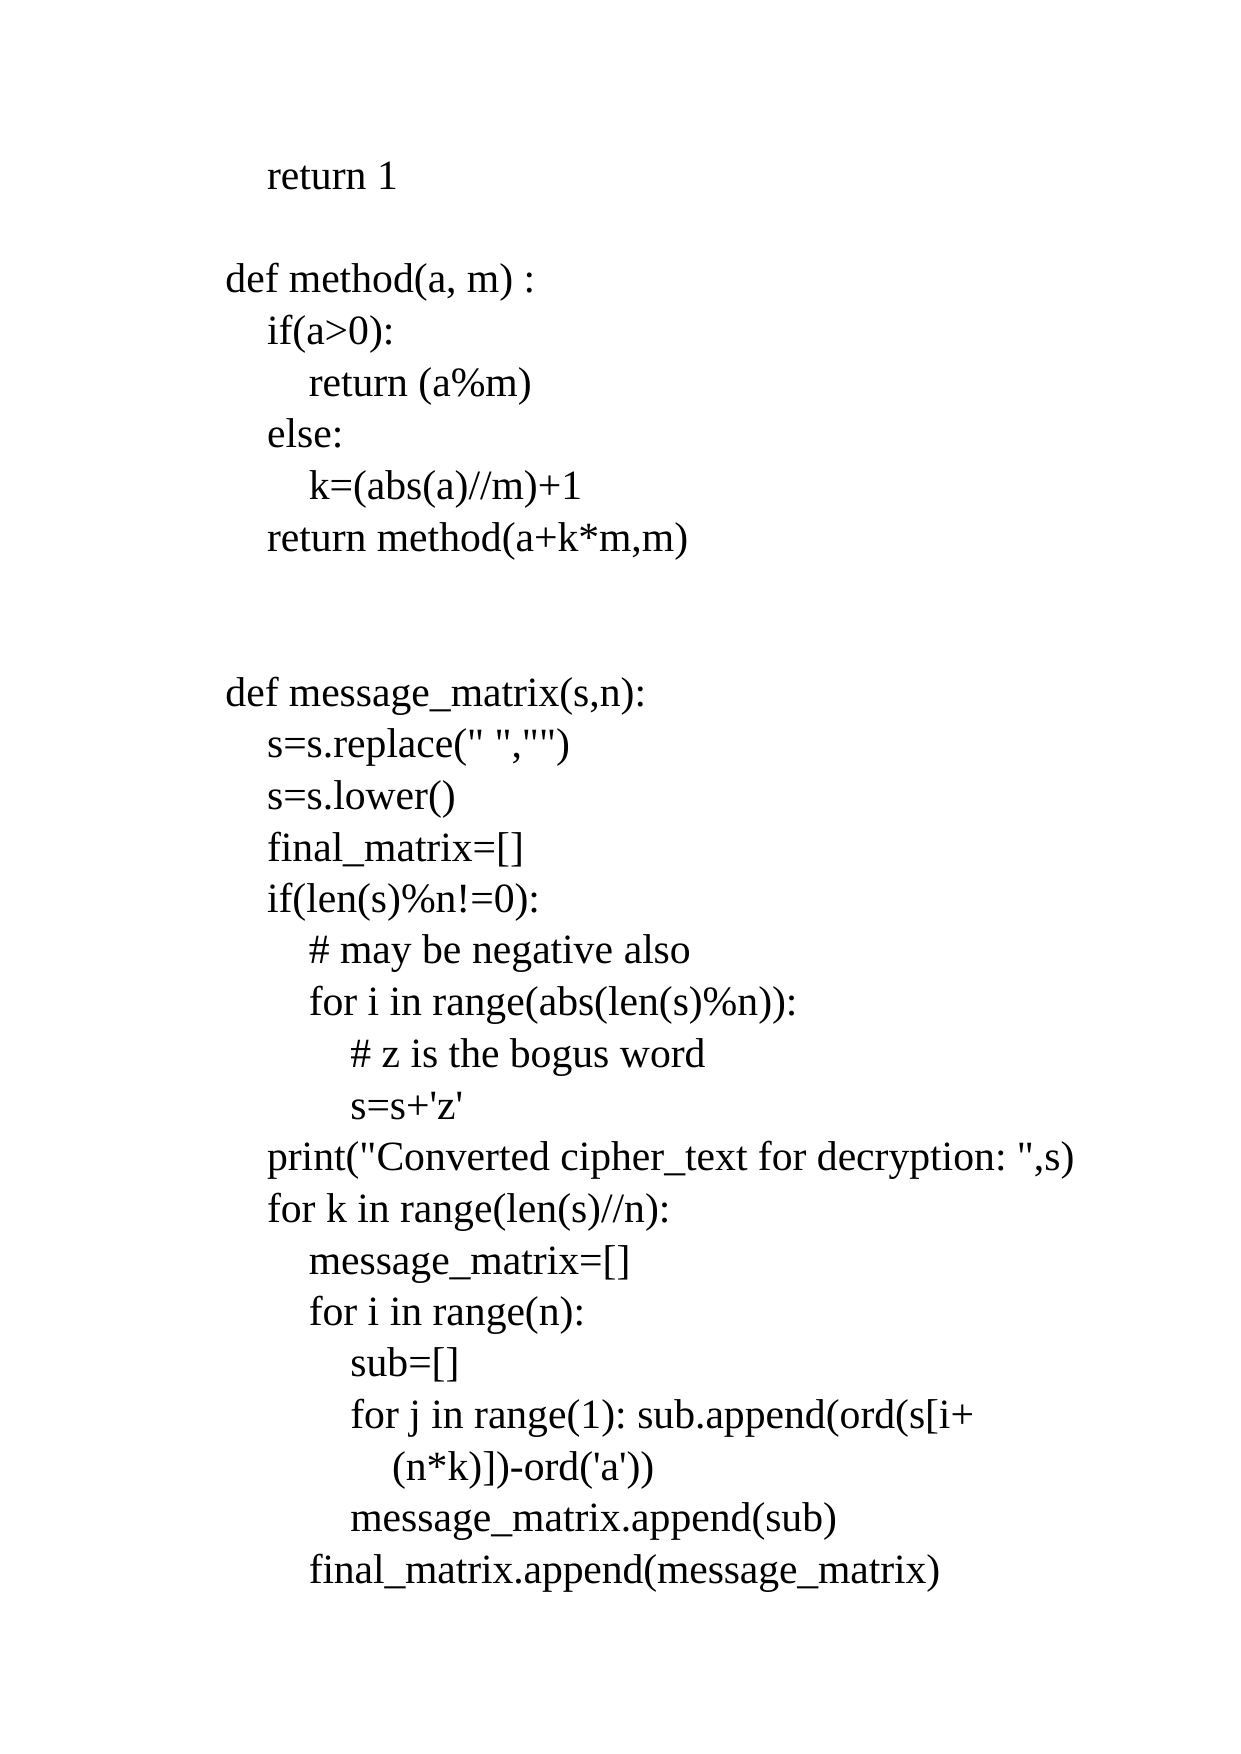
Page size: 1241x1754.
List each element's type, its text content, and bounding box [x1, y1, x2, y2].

text message_matrix=[] for i in range(n): [308, 1235, 632, 1335]
text print("Converted cipher_text for decryption: ",s) for k in range(len(s)//n): [267, 1132, 1077, 1231]
text def message_matrix(s,n): s=s.replace(" ","") s=s.lower() final_matrix=[] if(len(s)%n!=0): [225, 667, 648, 922]
text sub=[] [350, 1338, 1103, 1386]
text k=(abs(a)//m)+1 return method(a+k*m,m) [267, 461, 689, 560]
text for i in range(abs(len(s)%n)): # z is the bogus word s=s+'z' [308, 977, 799, 1128]
text return (a%m) else: [267, 357, 533, 457]
text for j in range(1): sub.append(ord(s[i+(n*k)])-ord('a')) [350, 1389, 992, 1489]
text message_matrix.append(sub) final_matrix.append(message_matrix) [308, 1493, 1103, 1592]
text # may be negative also [308, 925, 1103, 973]
text def method(a, m) : if(a>0): [225, 254, 537, 353]
text return 1 [267, 150, 1103, 198]
